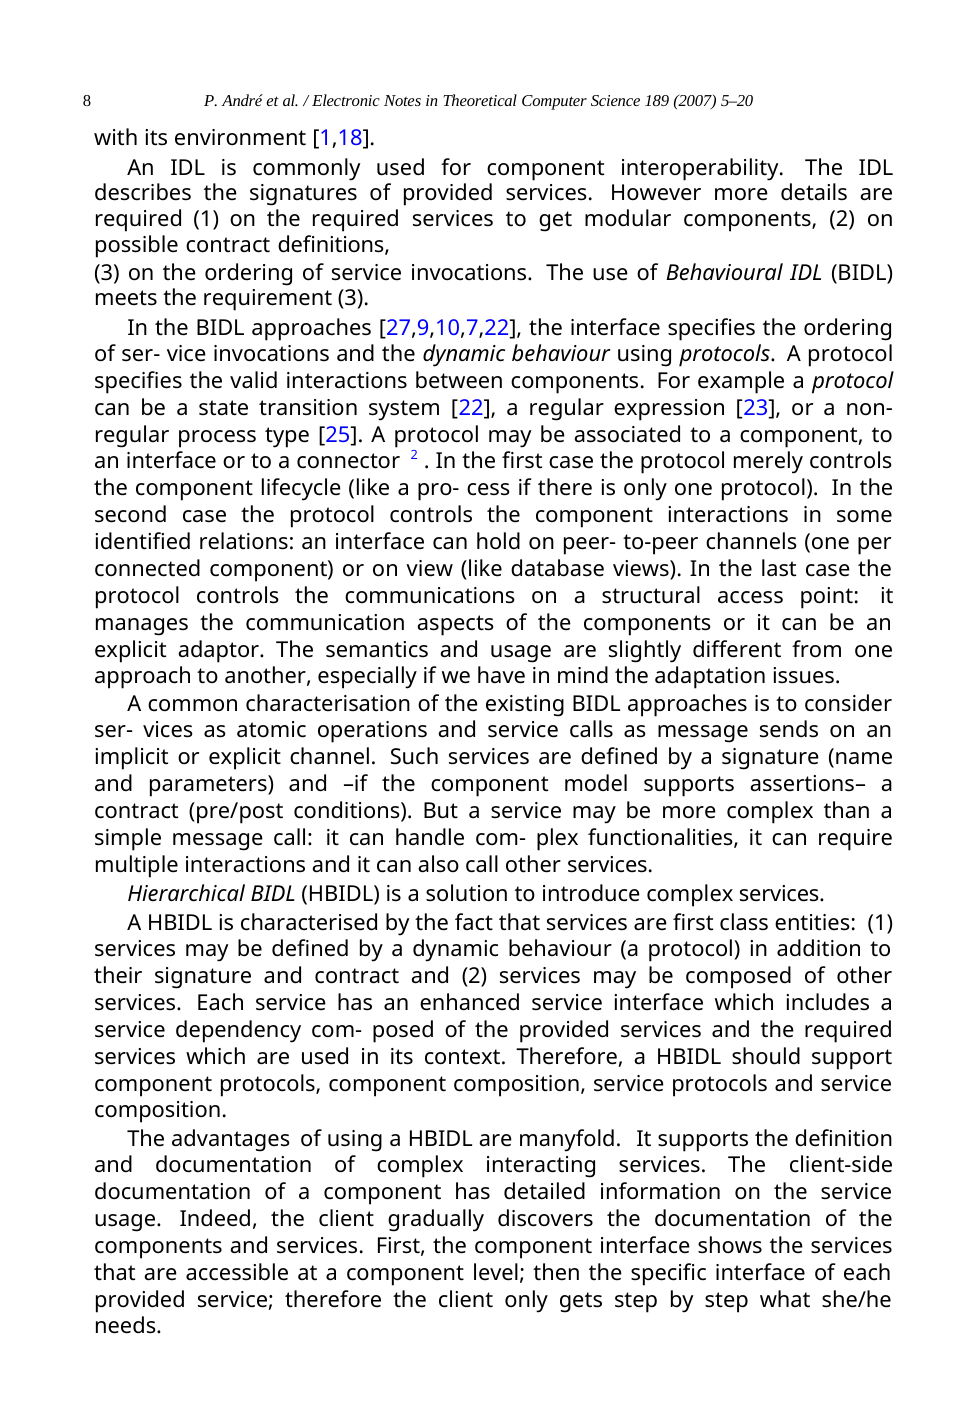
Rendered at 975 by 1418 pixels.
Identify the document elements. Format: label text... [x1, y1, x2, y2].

text A HBIDL is characterised by the fact that services are first class entities: (1) services may be defined by a dynamic behaviour (a protocol) in addition to their signature and contract and (2) services may be composed of other services. Each service has an enhanced service interface which includes a service dependency com- posed of the provided services and the required services which are used in its context. Therefore, a HBIDL should support component protocols, component composition, service protocols and service composition. [94, 909, 893, 1124]
text In the BIDL approaches [27,9,10,7,22], the interface specifies the ordering of ser- vice invocations and the dynamic behaviour using protocols. A protocol specifies the valid interactions between components. For example a protocol can be a state transition system [22], a regular expression [23], or a non-regular process type [25]. A protocol may be associated to a component, to an interface or to a connector 2 . In the first case the protocol merely controls the component lifecycle (like a pro- cess if there is only one protocol). In the second case the protocol controls the component interactions in some identified relations: an interface can hold on peer- to-peer channels (one per connected component) or on view (like database views). In the last case the protocol controls the communications on a structural access point: it manages the communication aspects of the components or it can be an explicit adaptor. The semantics and usage are slightly different from one approach to another, especially if we have in mind the adaptation issues. [94, 314, 893, 690]
text Hierarchical BIDL (HBIDL) is a solution to introduce complex services. [127, 878, 908, 907]
text (3) on the ordering of service invocations. The use of Behavioural IDL (BIDL) meets the requirement (3). [94, 259, 893, 312]
text An IDL is commonly used for component interoperability. The IDL describes the signatures of provided services. However more details are required (1) on the required services to get modular components, (2) on possible contract definitions, [94, 154, 893, 259]
text The advantages of using a HBIDL are manyfold. It supports the definition and documentation of complex interacting services. The client-side documentation of a component has detailed information on the service usage. Indeed, the client gradually discovers the documentation of the components and services. First, the component interface shows the services that are accessible at a component level; then the specific interface of each provided service; therefore the client only gets step by step what she/he needs. [94, 1125, 893, 1340]
text with its environment [1,18]. [94, 122, 908, 152]
text A common characterisation of the existing BIDL approaches is to consider ser- vices as atomic operations and service calls as message sends on an implicit or explicit channel. Such services are defined by a signature (name and parameters) and –if the component model supports assertions– a contract (pre/post conditions). But a service may be more complex than a simple message call: it can handle com- plex functionalities, it can require multiple interactions and it can also call other services. [94, 691, 893, 878]
